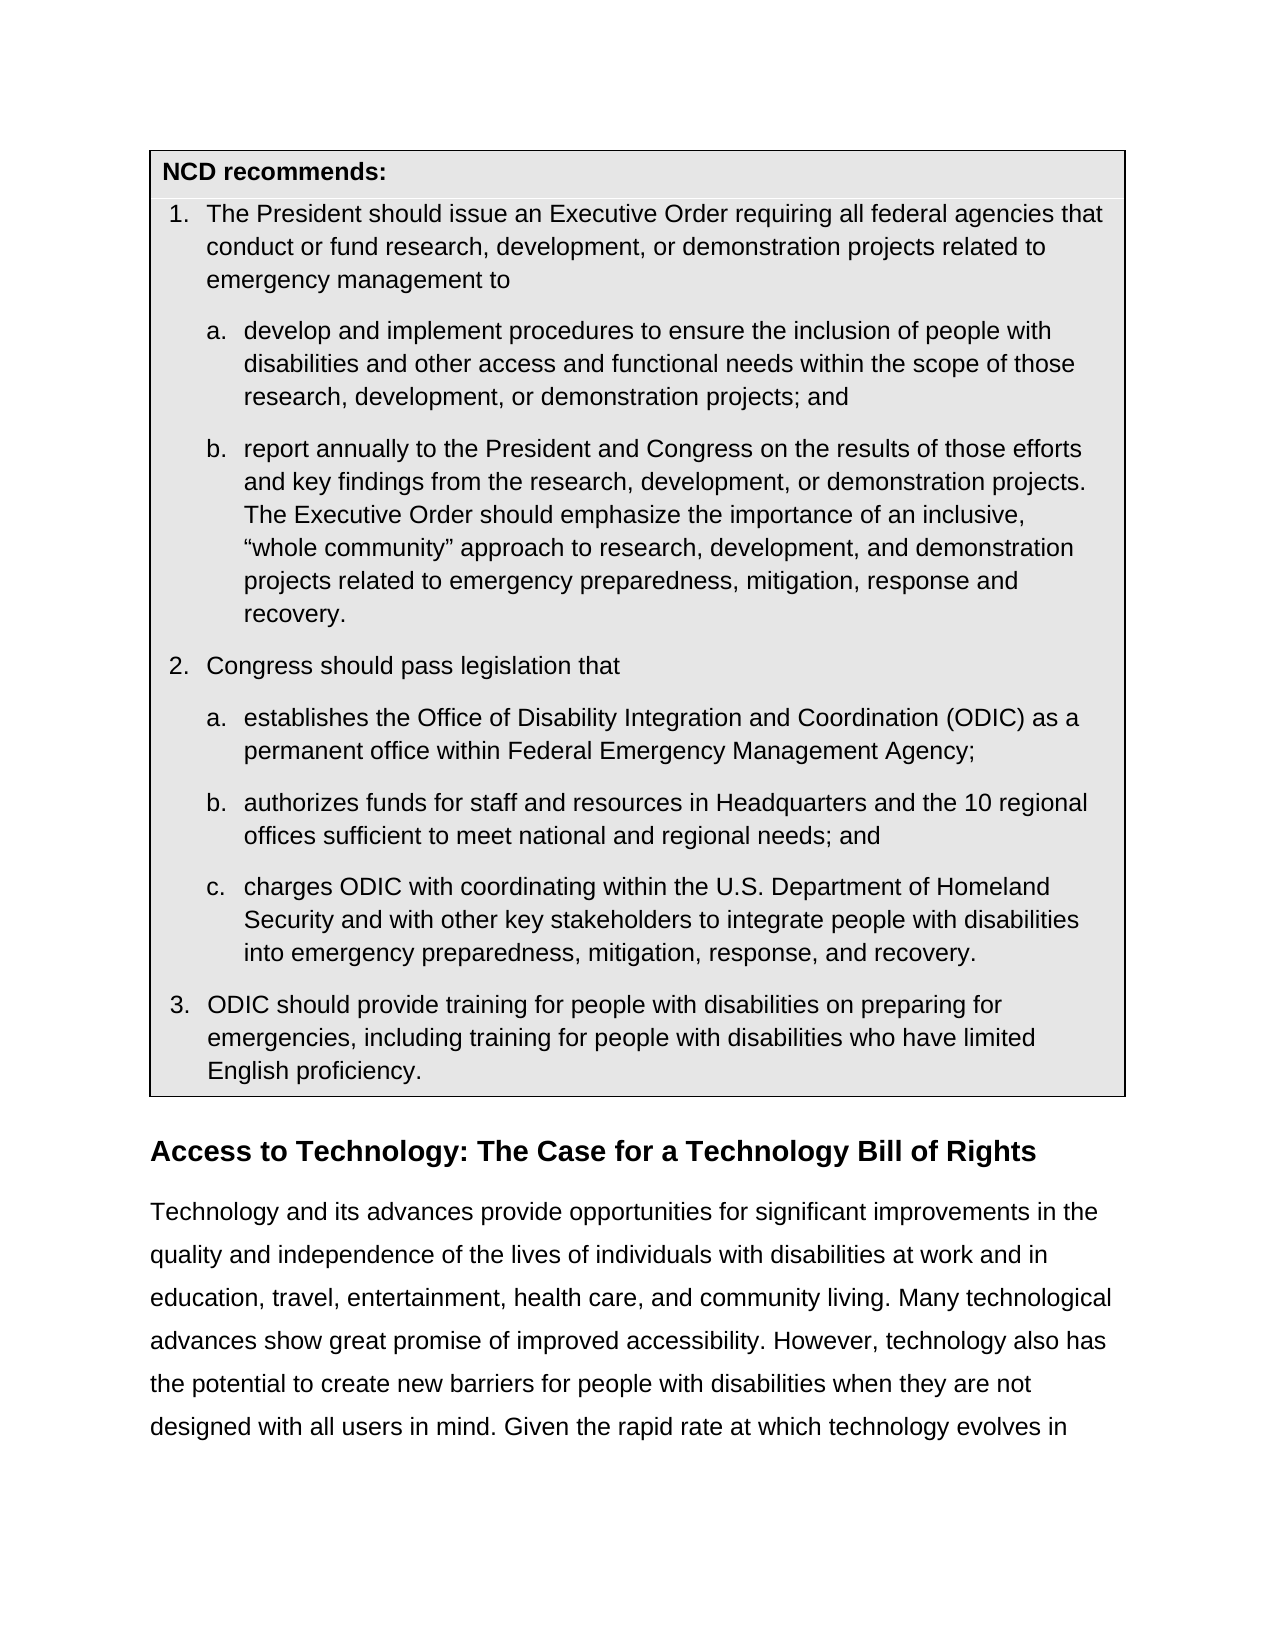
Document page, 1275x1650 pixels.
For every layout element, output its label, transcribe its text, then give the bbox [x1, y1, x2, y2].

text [150, 1197, 1125, 1441]
table_cell The President should issue an Executive Order requiring all federal agencies that conduct or fund research, development, or demonstration projects related to emergency management to develop and implement procedures to ensure the inclusion of people with disabilities and other access and functional needs within the scope of those research, development, or demonstration projects; and report annually to the President and Congress on the results of those efforts and key findings from the research, development, or demonstration projects. The Executive Order should emphasize the importance of an inclusive, “whole community” approach to research, development, and demonstration projects related to emergency preparedness, mitigation, response and recovery. Congress should pass legislation that establishes the Office of Disability Integration and Coordination (ODIC) as a permanent office within Federal Emergency Management Agency; authorizes funds for staff and resources in Headquarters and the 10 regional offices sufficient to meet national and regional needs; and charges ODIC with coordinating within the U.S. Department of Homeland Security and with other key stakeholders to integrate people with disabilities into emergency preparedness, mitigation, response, and recovery. ODIC should provide training for people with disabilities on preparing for emergencies, including training for people with disabilities who have limited English proficiency. [151, 199, 1124, 1096]
table_header NCD recommends: [151, 151, 1124, 198]
subtitle Access to Technology: The Case for a Technology Bill of Rights [150, 1134, 1125, 1168]
